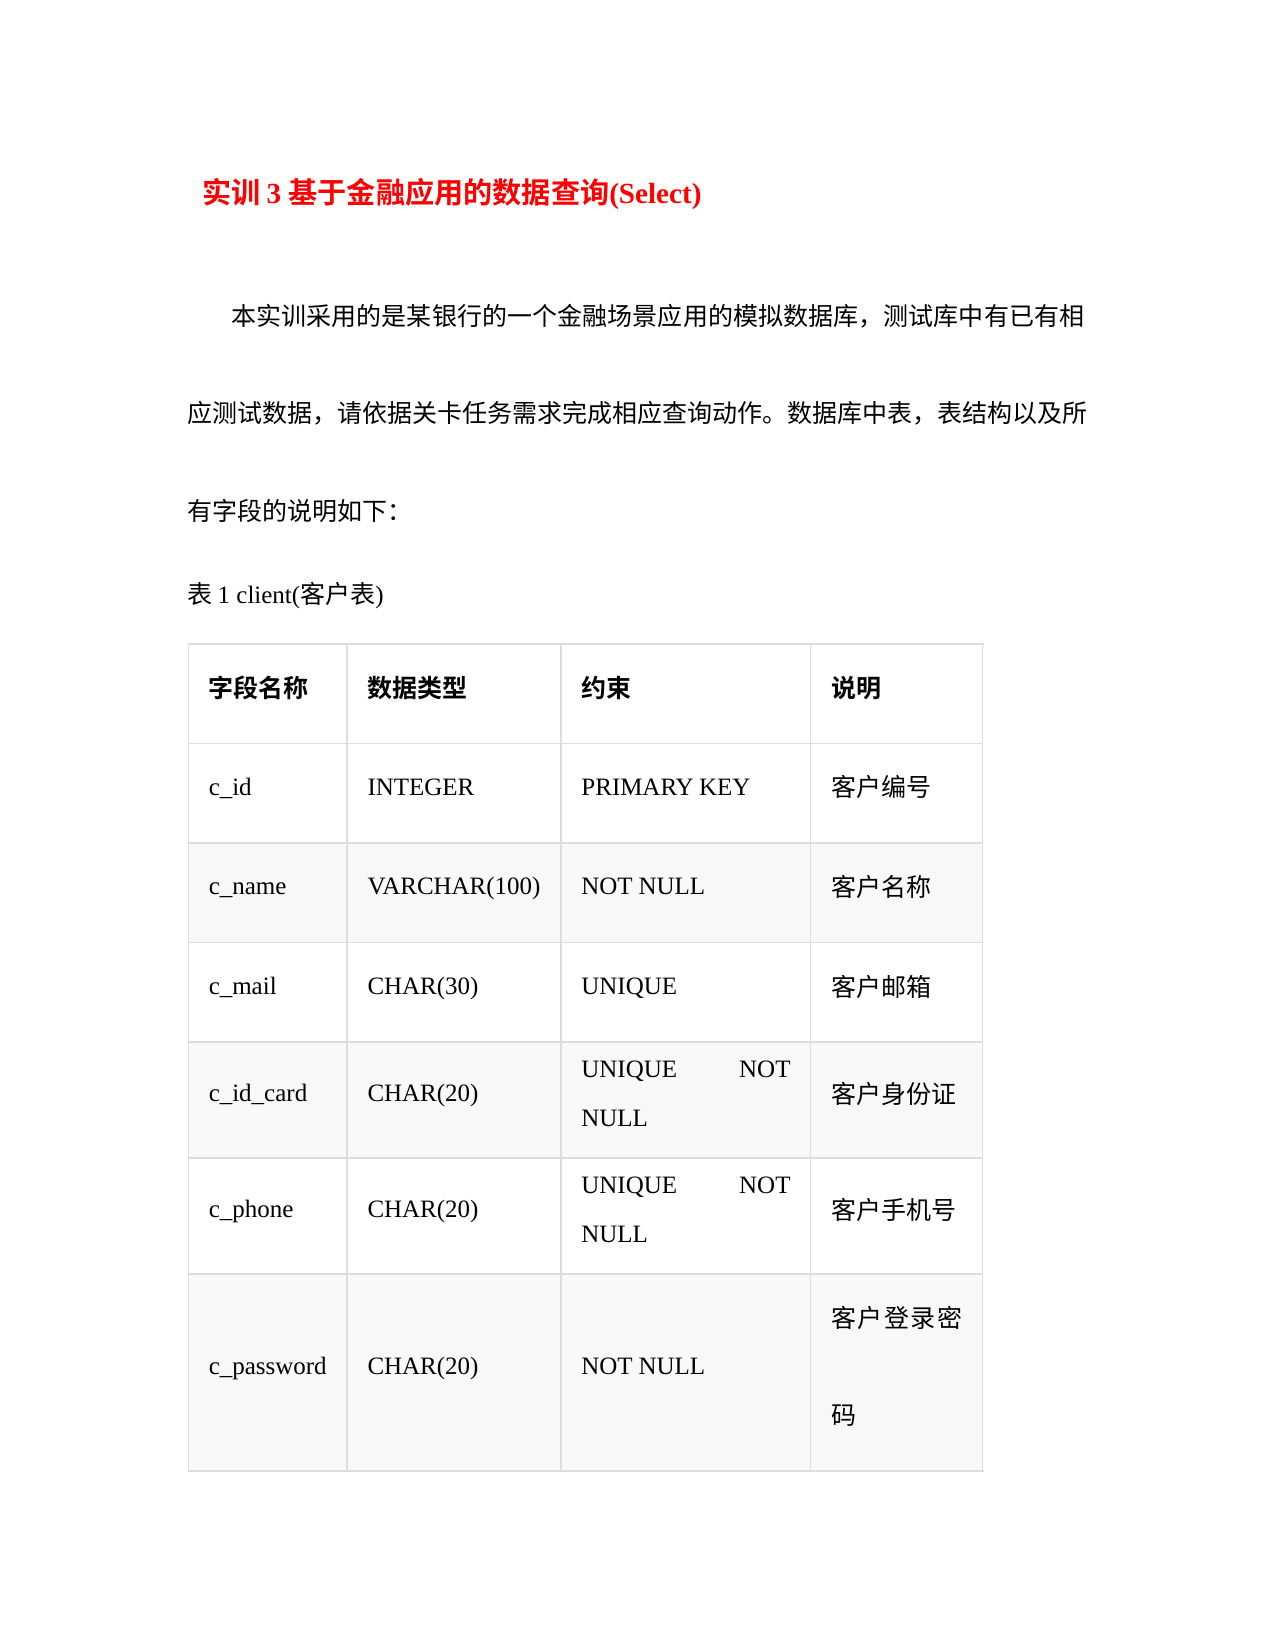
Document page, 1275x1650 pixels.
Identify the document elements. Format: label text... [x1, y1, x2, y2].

table_cell c_password [189, 1275, 346, 1470]
table_cell CHAR(20) [348, 1275, 560, 1470]
table_cell INTEGER [348, 744, 560, 842]
table_cell 客户邮箱 [811, 943, 982, 1041]
subtitle 实训3 基于金融应用的数据查询(Select) [202, 159, 1087, 224]
table_cell 客户身份证 [811, 1043, 982, 1157]
table_header 说明 [811, 645, 982, 742]
table_header 数据类型 [348, 645, 560, 742]
text 表1 client(客户表) [187, 560, 1087, 625]
table_cell NOT NULL [562, 844, 810, 942]
table_cell c_name [189, 844, 346, 942]
text 本实训采用的是某银行的一个金融场景应用的模拟数据库，测试库中有已有相应测试数据，请依据关卡任务需求完成相应查询动作。数据库中表，表结构以及所有字段的说明如下： [187, 282, 1087, 542]
table_cell UNIQUE NOT NULL [562, 1159, 810, 1273]
table_cell UNIQUE [562, 943, 810, 1041]
table_cell CHAR(30) [348, 943, 560, 1041]
table_cell PRIMARY KEY [562, 744, 810, 842]
table_cell c_id_card [189, 1043, 346, 1157]
table_header 约束 [562, 645, 810, 742]
table_cell c_phone [189, 1159, 346, 1273]
table_cell 客户名称 [811, 844, 982, 942]
table_cell NOT NULL [562, 1275, 810, 1470]
table_cell 客户手机号 [811, 1159, 982, 1273]
table_cell 客户登录密码 [811, 1275, 982, 1470]
table_cell 客户编号 [811, 744, 982, 842]
table_header 字段名称 [189, 645, 346, 742]
table_cell CHAR(20) [348, 1159, 560, 1273]
table_cell UNIQUE NOT NULL [562, 1043, 810, 1157]
table_cell CHAR(20) [348, 1043, 560, 1157]
table_cell c_mail [189, 943, 346, 1041]
table_cell VARCHAR(100) [348, 844, 560, 942]
table_cell c_id [189, 744, 346, 842]
